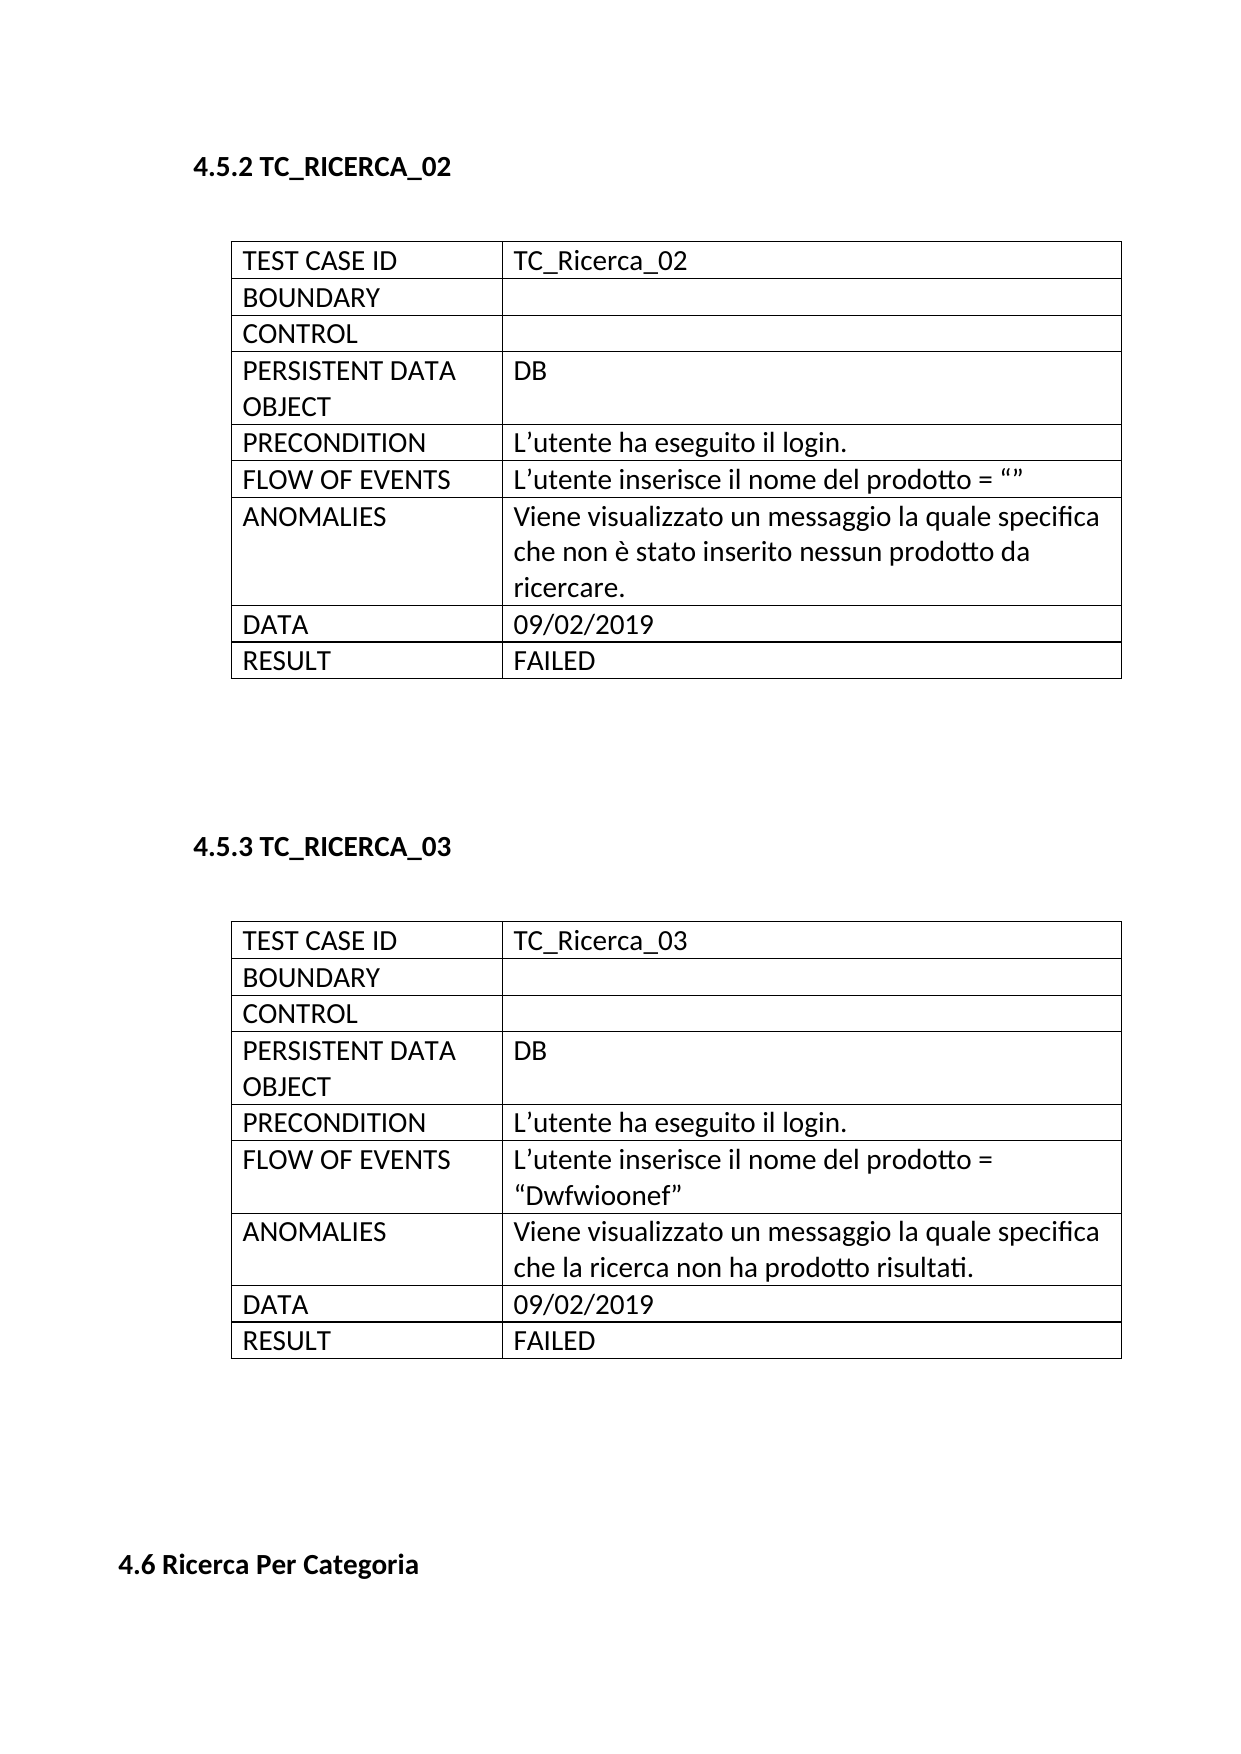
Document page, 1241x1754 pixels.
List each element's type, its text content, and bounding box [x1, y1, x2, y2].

table_cell Viene visualizzato un messaggio la quale specifica che la ricerca non ha prodotto risultati. [503, 1214, 1121, 1285]
table_cell FLOW OF EVENTS [232, 1141, 502, 1212]
table_cell BOUNDARY [232, 959, 502, 994]
list 4.5.3 TC_RICERCA_03 [193, 828, 1122, 863]
table_cell FAILED [503, 1323, 1121, 1358]
table_cell RESULT [232, 643, 502, 678]
table_cell L’utente ha eseguito il login. [503, 425, 1121, 460]
table_cell DB [503, 352, 1121, 423]
table_cell 09/02/2019 [503, 606, 1121, 641]
table_cell PERSISTENT DATA OBJECT [232, 1032, 502, 1103]
table_cell FLOW OF EVENTS [232, 461, 502, 497]
table_cell L’utente ha eseguito il login. [503, 1105, 1121, 1140]
table_cell DATA [232, 1286, 502, 1321]
table_cell ANOMALIES [232, 498, 502, 605]
table_cell 09/02/2019 [503, 1286, 1121, 1321]
table_cell DATA [232, 606, 502, 641]
table_cell PRECONDITION [232, 1105, 502, 1140]
table_cell [503, 959, 1121, 994]
list 4.5.2 TC_RICERCA_02 [193, 148, 1122, 183]
table_cell FAILED [503, 643, 1121, 678]
table_cell CONTROL [232, 316, 502, 351]
table_cell L’utente inserisce il nome del prodotto = “” [503, 461, 1121, 497]
table_header TC_Ricerca_03 [503, 922, 1121, 958]
table_cell [503, 316, 1121, 351]
table_header TEST CASE ID [232, 242, 502, 278]
table_cell CONTROL [232, 996, 502, 1031]
table_cell [503, 279, 1121, 314]
table_cell L’utente inserisce il nome del prodotto = “Dwfwioonef” [503, 1141, 1121, 1212]
table_cell PRECONDITION [232, 425, 502, 460]
table_cell ANOMALIES [232, 1214, 502, 1285]
table_cell [503, 996, 1121, 1031]
table_header TEST CASE ID [232, 922, 502, 958]
table_cell BOUNDARY [232, 279, 502, 314]
table_cell RESULT [232, 1323, 502, 1358]
text 4.6 Ricerca Per Categoria [118, 1546, 1122, 1582]
table_cell PERSISTENT DATA OBJECT [232, 352, 502, 423]
table_header TC_Ricerca_02 [503, 242, 1121, 278]
table_cell DB [503, 1032, 1121, 1103]
table_cell Viene visualizzato un messaggio la quale specifica che non è stato inserito nessun prodotto da ricercare. [503, 498, 1121, 605]
